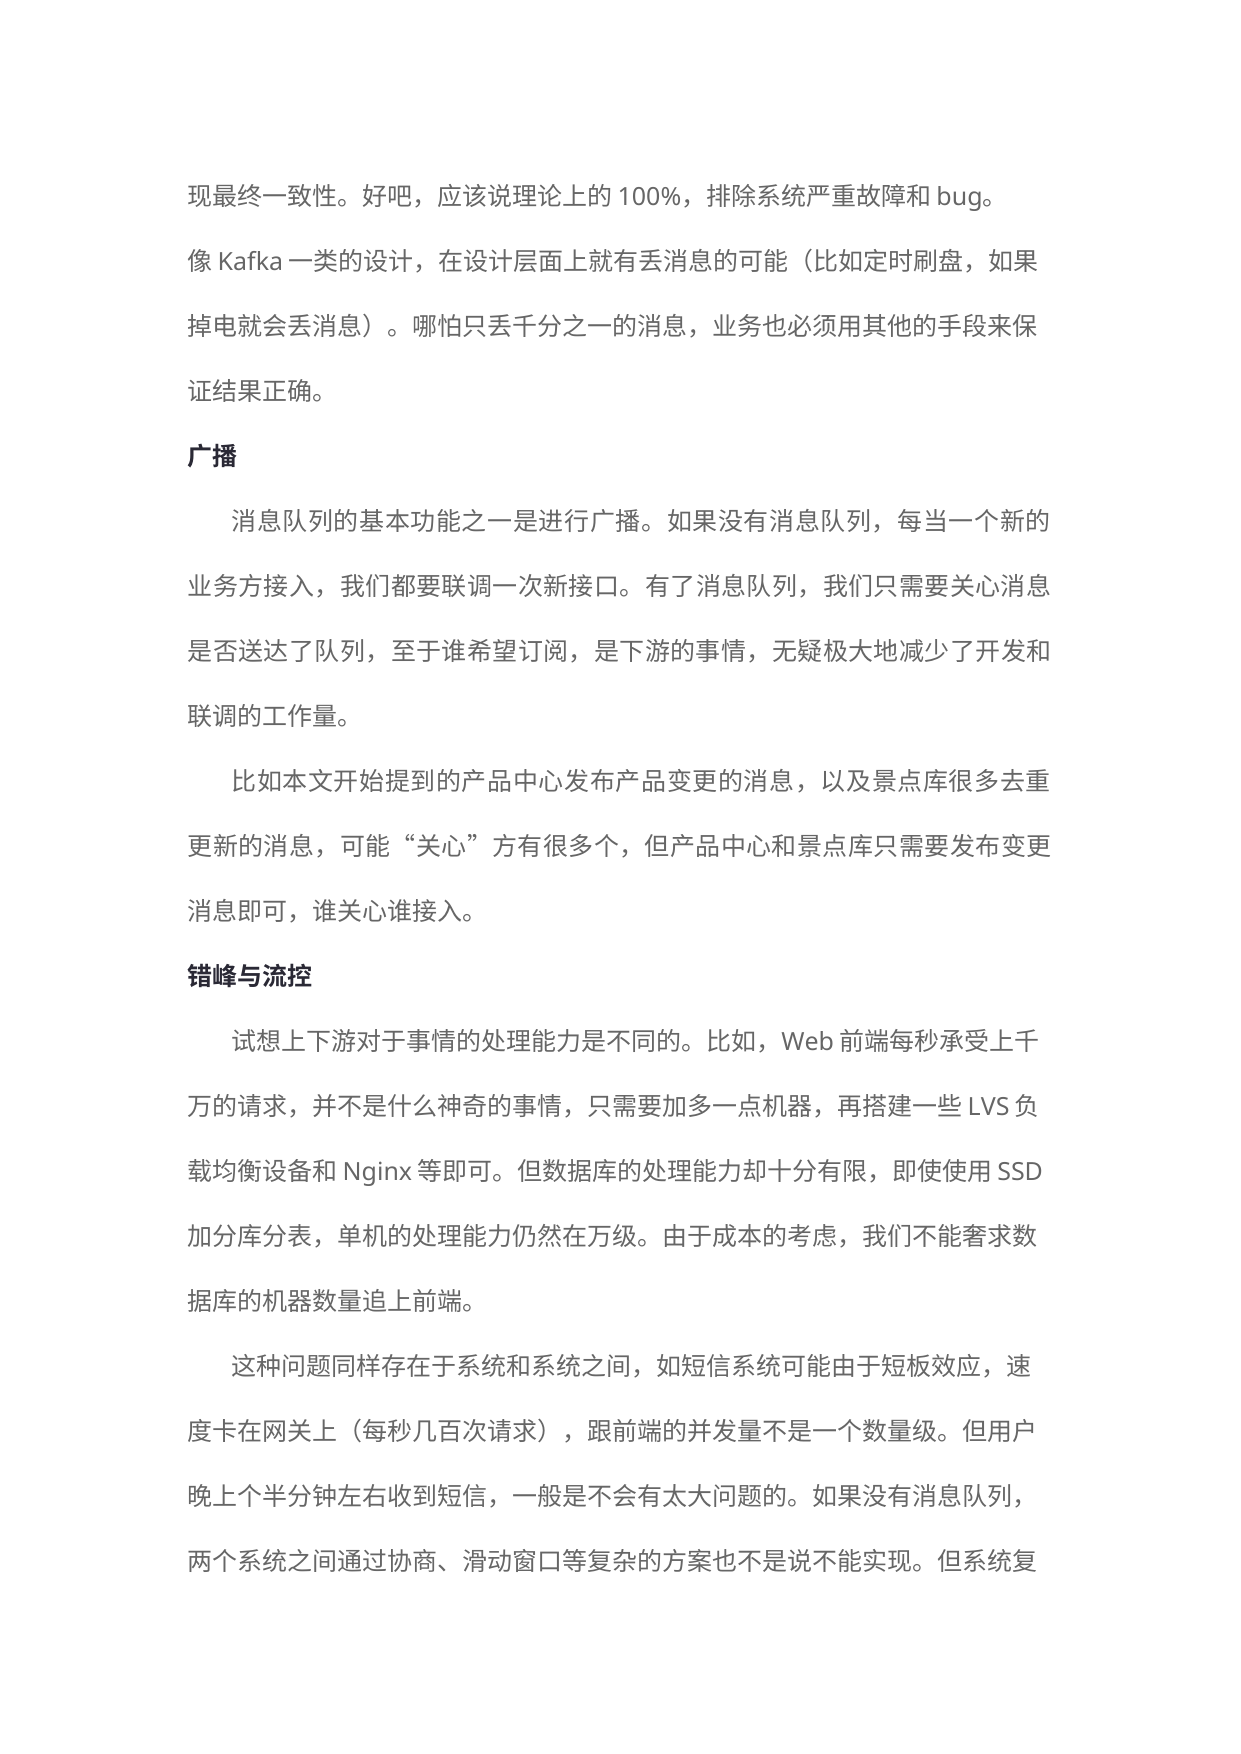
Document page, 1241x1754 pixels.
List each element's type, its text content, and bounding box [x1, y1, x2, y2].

subtitle 错峰与流控 [187, 942, 1053, 1007]
text 试想上下游对于事情的处理能力是不同的。比如，Web前端每秒承受上千万的请求，并不是什么神奇的事情，只需要加多一点机器，再搭建一些LVS负载均衡设备和Nginx等即可。但数据库的处理能力却十分有限，即使使用SSD加分库分表，单机的处理能力仍然在万级。由于成本的考虑，我们不能奢求数据库的机器数量追上前端。 [187, 1007, 1053, 1332]
text 消息队列的基本功能之一是进行广播。如果没有消息队列，每当一个新的业务方接入，我们都要联调一次新接口。有了消息队列，我们只需要关心消息是否送达了队列，至于谁希望订阅，是下游的事情，无疑极大地减少了开发和联调的工作量。 [187, 487, 1053, 747]
subtitle 广播 [187, 422, 1053, 487]
text 比如本文开始提到的产品中心发布产品变更的消息，以及景点库很多去重更新的消息，可能“关心”方有很多个，但产品中心和景点库只需要发布变更消息即可，谁关心谁接入。 [187, 747, 1053, 942]
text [187, 162, 1053, 422]
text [187, 1332, 1053, 1592]
